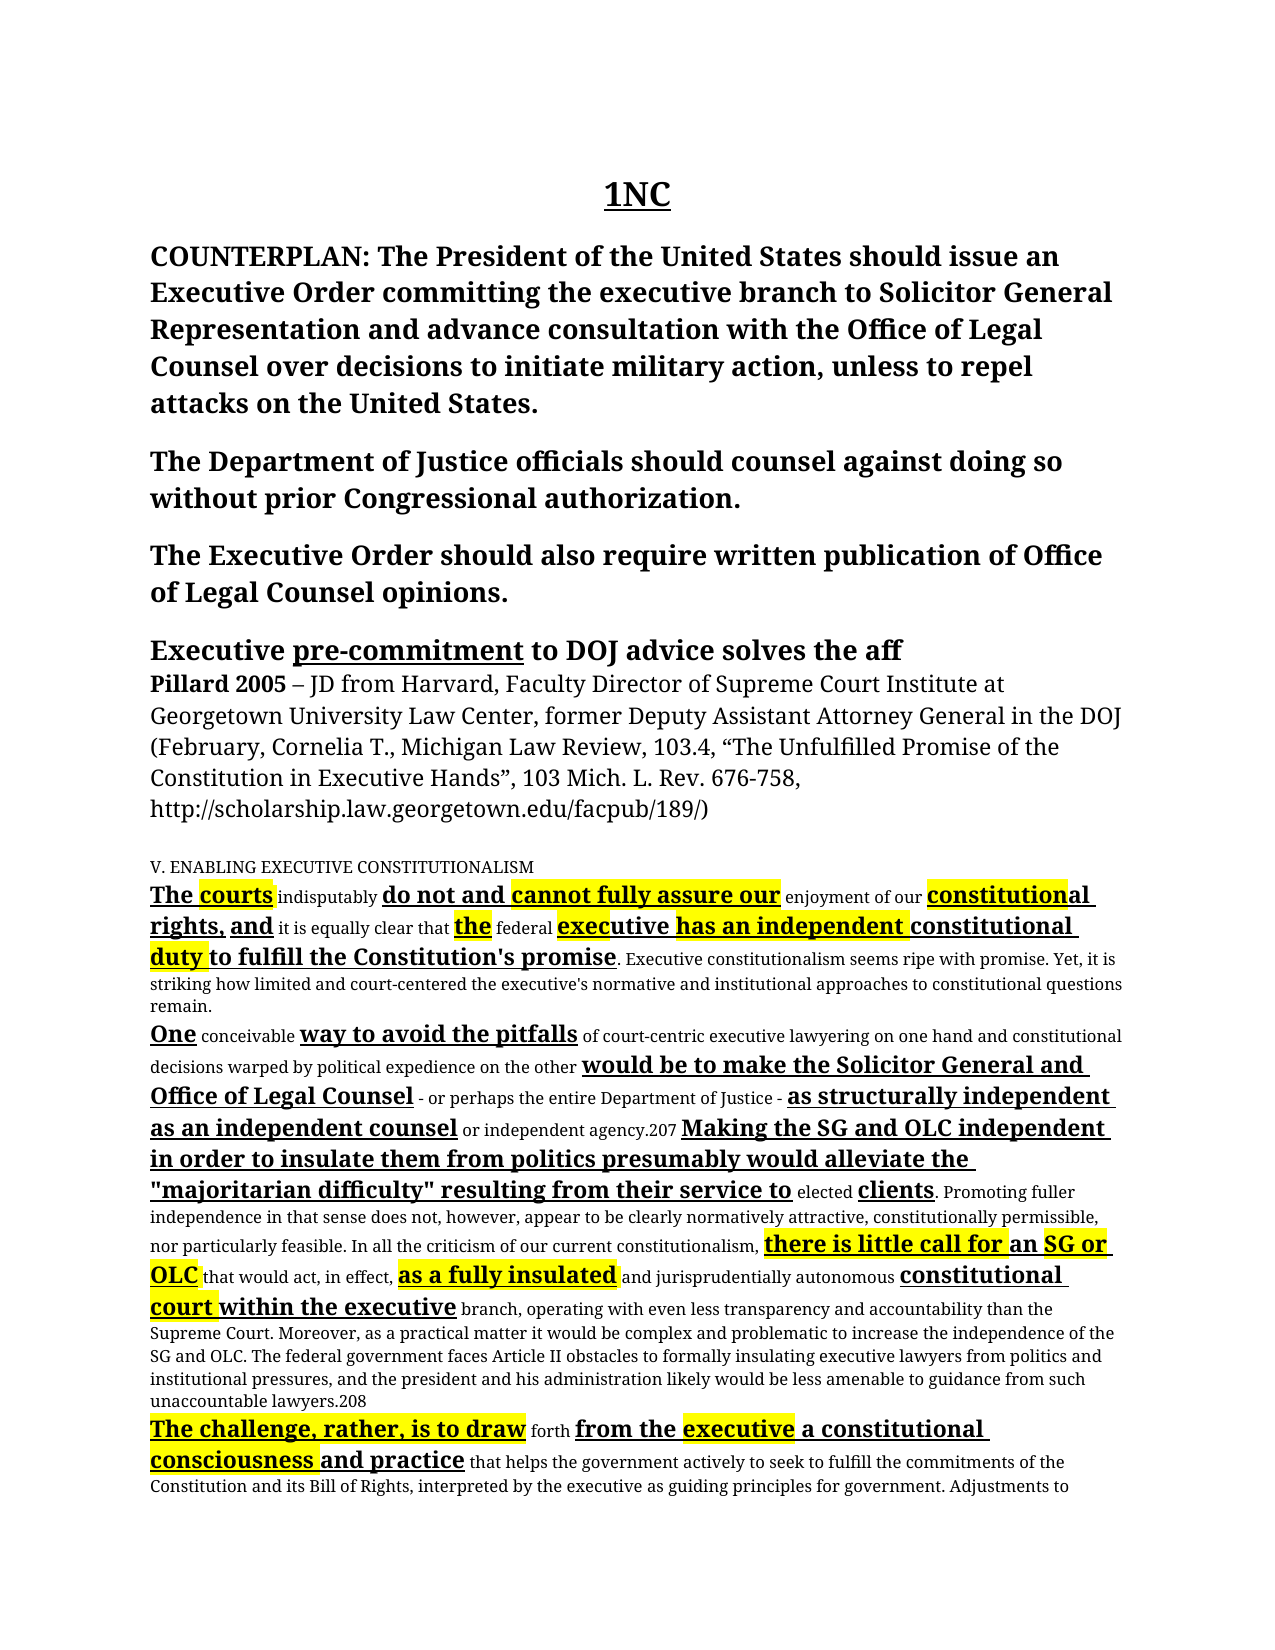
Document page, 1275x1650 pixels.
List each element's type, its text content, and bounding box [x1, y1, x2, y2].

subtitle The Executive Order should also require written publication of Office of Legal Counsel opinions. [150, 537, 1125, 611]
subtitle COUNTERPLAN: The President of the United States should issue an Executive Order committing the executive branch to Solicitor General Representation and advance consultation with the Office of Legal Counsel over decisions to initiate military action, unless to repel attacks on the United States. [150, 237, 1125, 421]
subtitle The Department of Justice officials should counsel against doing so without prior Congressional authorization. [150, 442, 1125, 516]
text The courts indisputably do not and cannot fully assure our enjoyment of our constitutional rights, and it is equally clear that the federal executive has an independent constitutional duty to fulfill the Constitution's promise. Executive constitutionalism seems ripe with promise. Yet, it is striking how limited and court-centered the executive's normative and institutional approaches to constitutional questions remain. [150, 878, 1125, 1018]
subtitle 1NC [150, 171, 1125, 216]
subtitle Executive pre-commitment to DOJ advice solves the aff [150, 631, 1125, 668]
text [150, 1412, 1125, 1498]
text One conceivable way to avoid the pitfalls of court-centric executive lawyering on one hand and constitutional decisions warped by political expedience on the other would be to make the Solicitor General and Office of Legal Counsel - or perhaps the entire Department of Justice - as structurally independent as an independent counsel or independent agency.207 Making the SG and OLC independent in order to insulate them from politics presumably would alleviate the "majoritarian difficulty" resulting from their service to elected clients. Promoting fuller independence in that sense does not, however, appear to be clearly normatively attractive, constitutionally permissible, nor particularly feasible. In all the criticism of our current constitutionalism, there is little call for an SG or OLC that would act, in effect, as a fully insulated and jurisprudentially autonomous constitutional court within the executive branch, operating with even less transparency and accountability than the Supreme Court. Moreover, as a practical matter it would be complex and problematic to increase the independence of the SG and OLC. The federal government faces Article II obstacles to formally insulating executive lawyers from politics and institutional pressures, and the president and his administration likely would be less amenable to guidance from such unaccountable lawyers.208 [150, 1018, 1125, 1412]
text V. ENABLING EXECUTIVE CONSTITUTIONALISM [150, 856, 1125, 878]
text Pillard 2005 – JD from Harvard, Faculty Director of Supreme Court Institute at Georgetown University Law Center, former Deputy Assistant Attorney General in the DOJ (February, Cornelia T., Michigan Law Review, 103.4, “The Unfulfilled Promise of the Constitution in Executive Hands”, 103 Mich. L. Rev. 676-758, http://scholarship.law.georgetown.edu/facpub/189/) [150, 668, 1125, 824]
